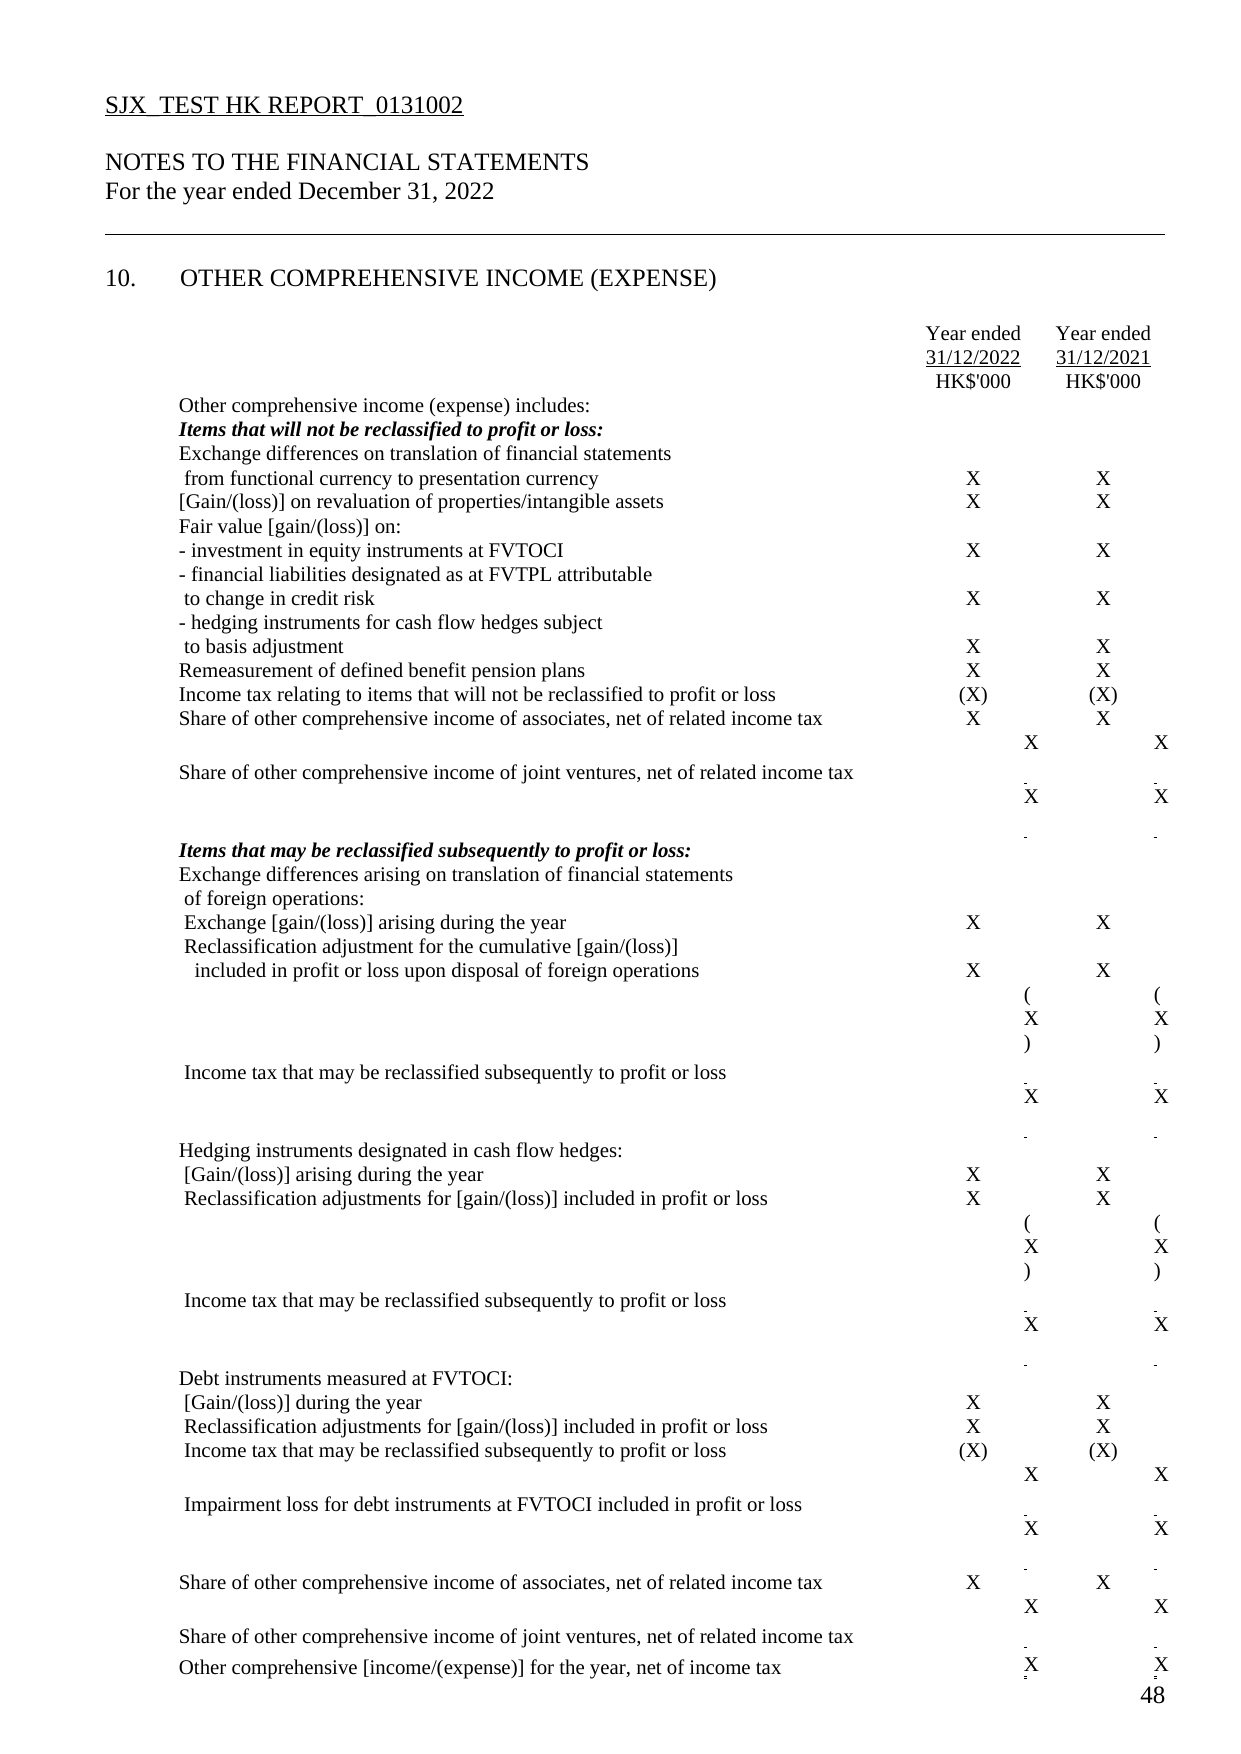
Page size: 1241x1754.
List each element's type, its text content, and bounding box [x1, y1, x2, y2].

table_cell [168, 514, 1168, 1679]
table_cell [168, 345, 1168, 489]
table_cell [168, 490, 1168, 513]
subtitle 10. OTHER COMPREHENSIVE INCOME (EXPENSE) [105, 263, 1165, 292]
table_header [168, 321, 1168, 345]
